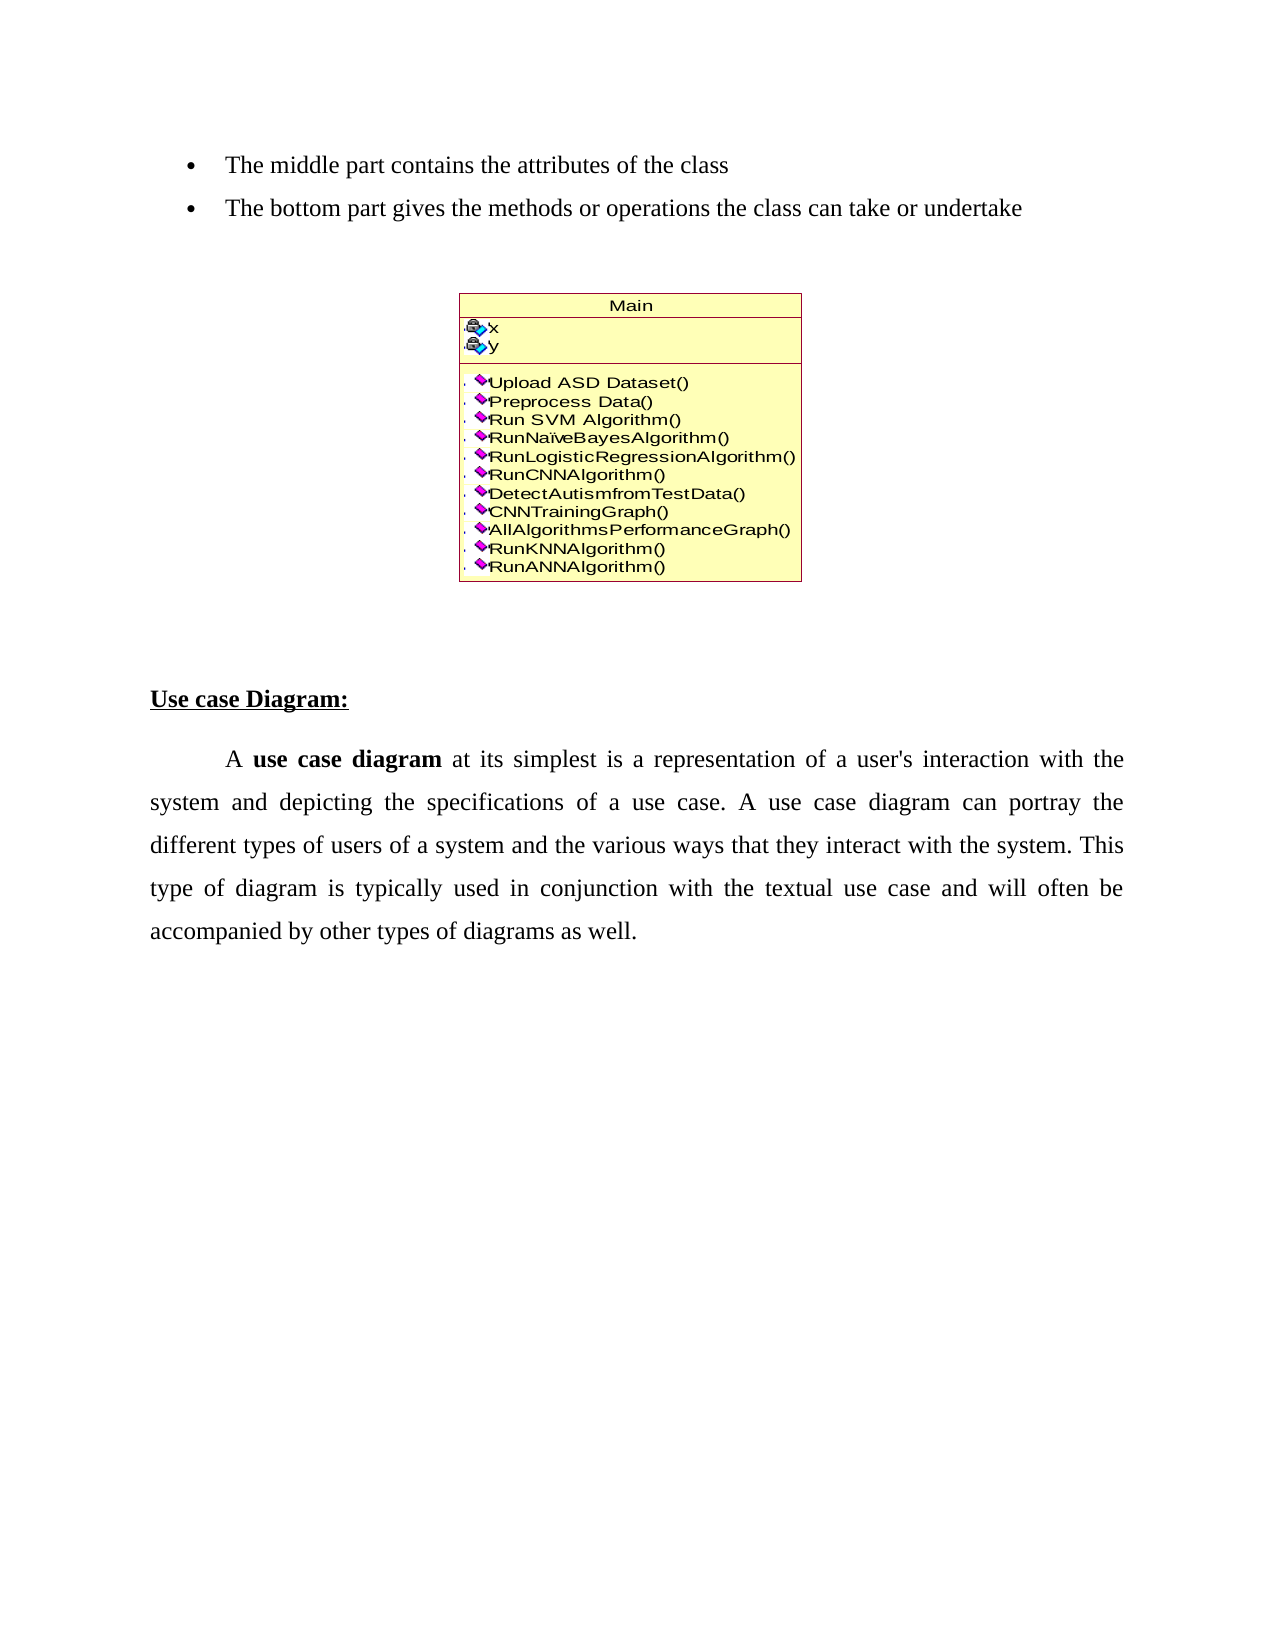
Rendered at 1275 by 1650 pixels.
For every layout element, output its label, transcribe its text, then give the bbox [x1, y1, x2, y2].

list The bottom part gives the methods or operations the class can take or undertake [187, 193, 1125, 222]
text A use case diagram at its simplest is a representation of a user's interaction with the system and depicting the specifications of a use case. A use case diagram can portray the different types of users of a system and the various ways that they interact with the system. This type of diagram is typically used in conjunction with the textual use case and will often be accompanied by other types of diagrams as well. [150, 744, 1125, 945]
text Use case Diagram: [150, 684, 1125, 713]
list The middle part contains the attributes of the class [187, 150, 1125, 179]
